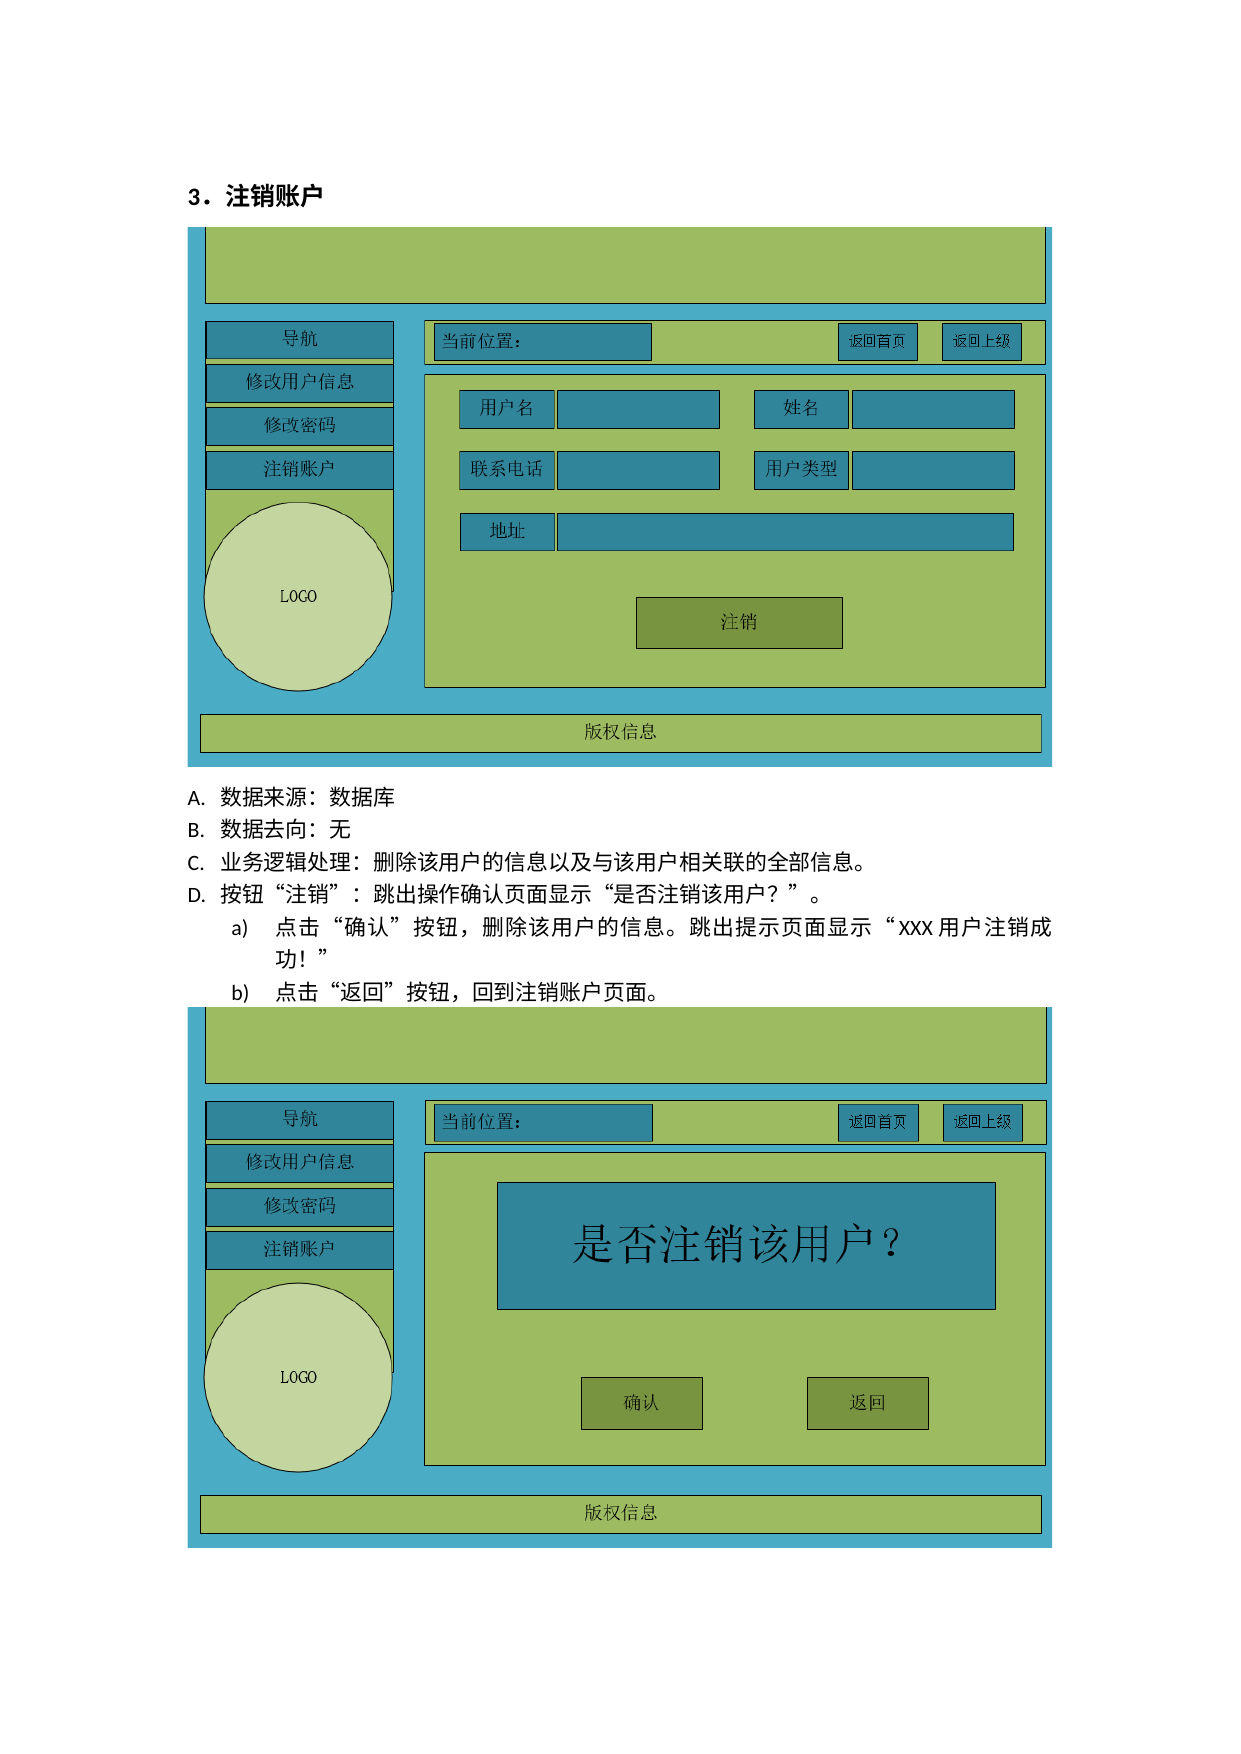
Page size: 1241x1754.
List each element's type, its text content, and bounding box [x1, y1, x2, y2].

list 数据来源：数据库 [187, 779, 1053, 812]
list 点击“确认”按钮，删除该用户的信息。跳出提示页面显示“XXX用户注销成功！” [231, 909, 1053, 974]
picture [187, 1007, 1053, 1548]
list 按钮“注销”：跳出操作确认页面显示“是否注销该用户？”。 [187, 877, 1053, 909]
list 业务逻辑处理：删除该用户的信息以及与该用户相关联的全部信息。 [187, 844, 1053, 877]
list 注销账户 [187, 162, 1053, 227]
list 数据去向：无 [187, 812, 1053, 844]
list 点击“返回”按钮，回到注销账户页面。 [231, 974, 1053, 1007]
picture [187, 227, 1053, 767]
